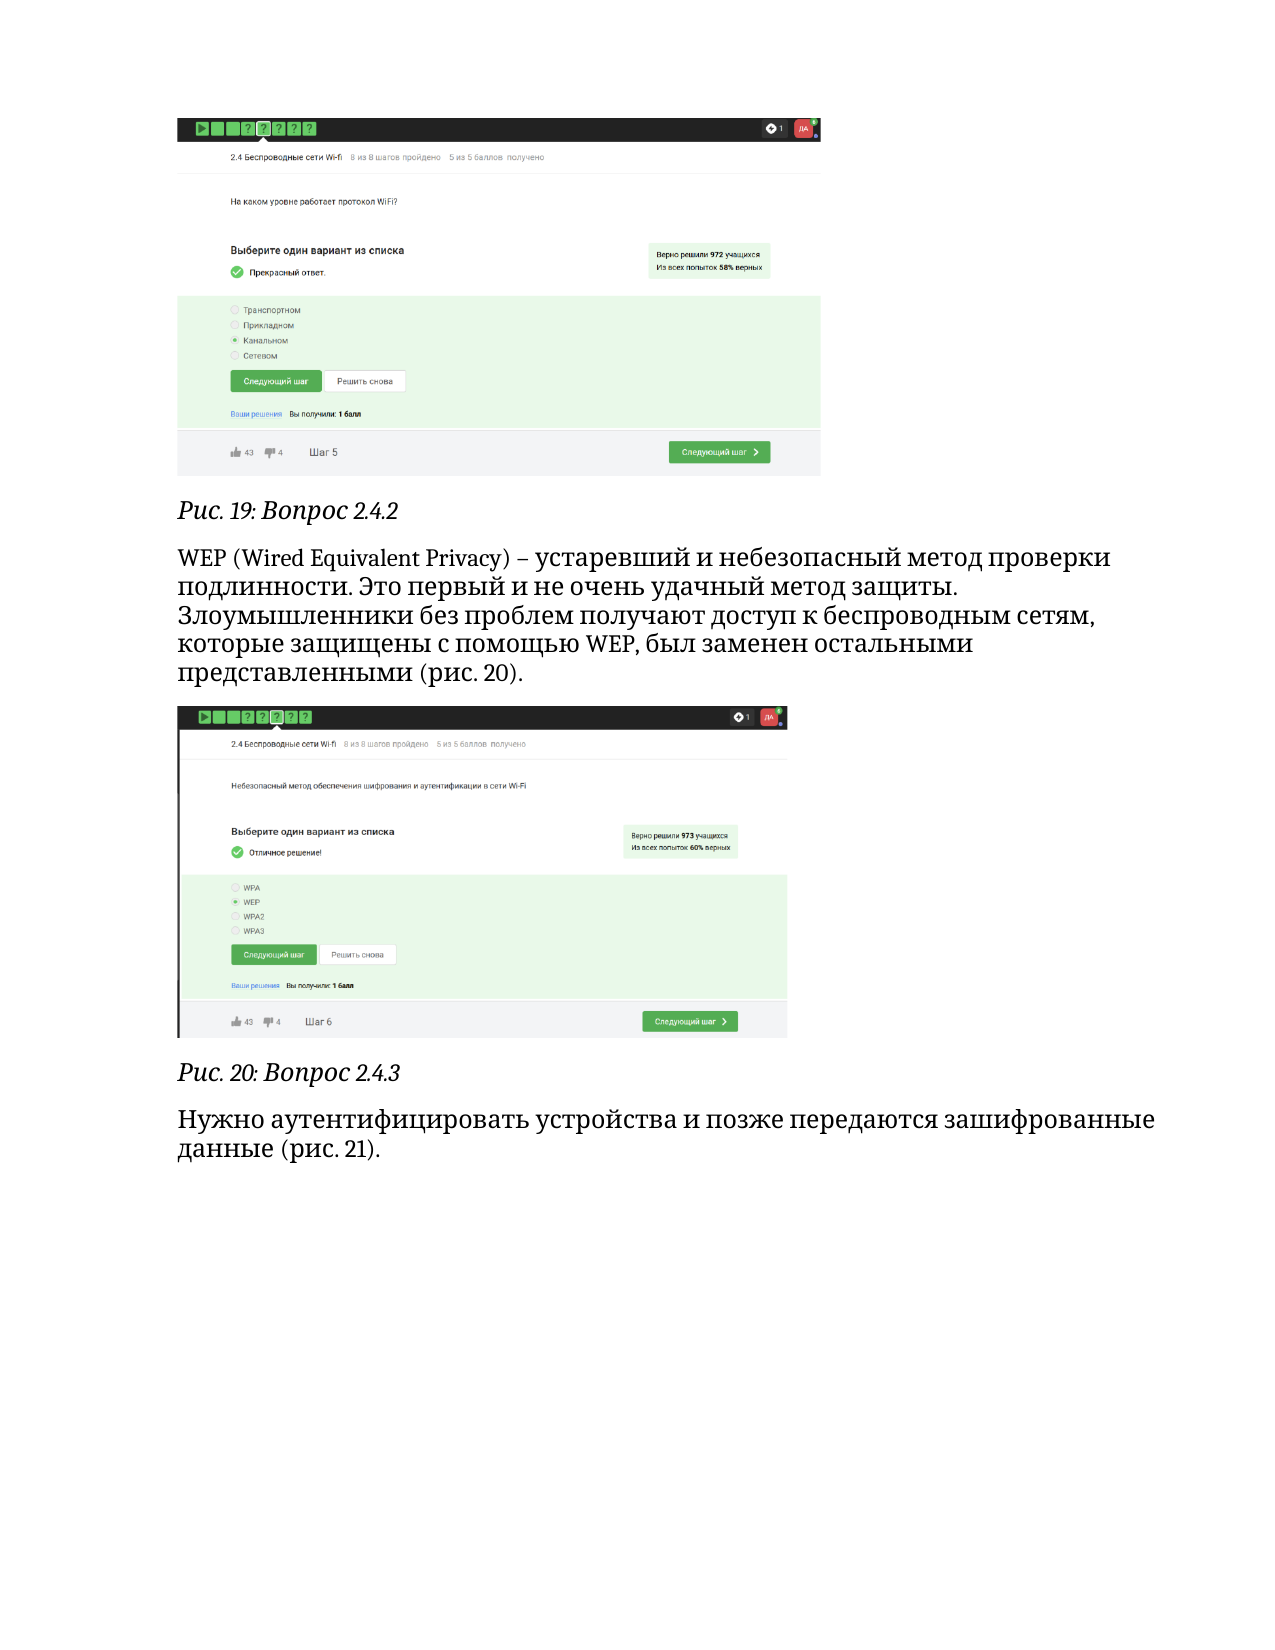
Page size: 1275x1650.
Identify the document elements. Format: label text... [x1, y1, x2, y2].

text Нужно аутентифицировать устройства и позже передаются зашифрованные данные (рис. 21). [177, 1106, 1186, 1163]
text Рис. 19: Вопрос 2.4.2 [177, 497, 1186, 525]
text WEP (Wired Equivalent Privacy) – устаревший и небезопасный метод проверки подлинности. Это первый и не очень удачный метод защиты. Злоумышленники без проблем получают доступ к беспроводным сетям, которые защищены с помощью WEP, был заменен остальными представленными (рис. 20). [177, 544, 1186, 688]
picture [177, 118, 821, 476]
picture [177, 706, 788, 1038]
text Рис. 20: Вопрос 2.4.3 [177, 1058, 1186, 1087]
